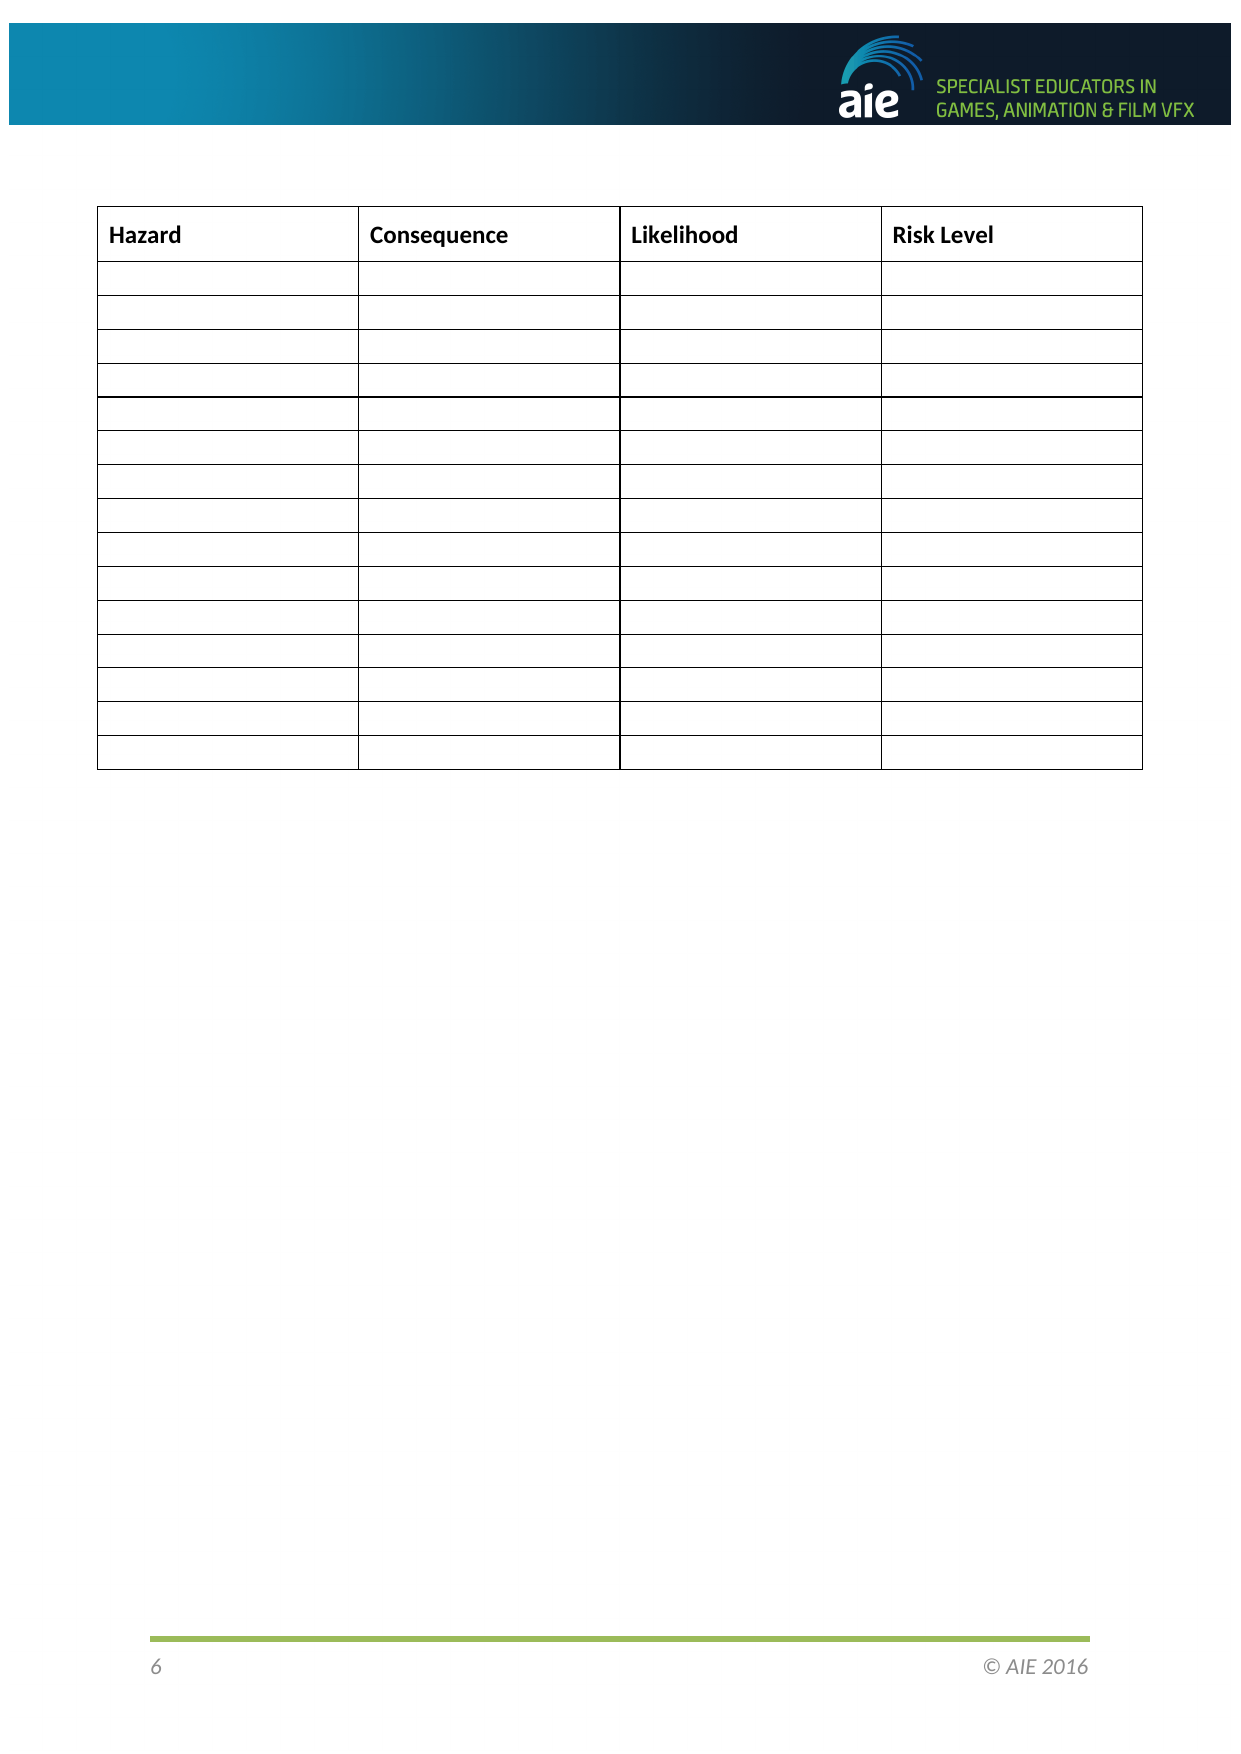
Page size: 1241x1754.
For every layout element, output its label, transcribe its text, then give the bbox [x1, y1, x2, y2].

table_cell [359, 702, 619, 735]
table_cell [621, 465, 881, 498]
picture [9, 23, 1231, 1751]
table_header Hazard [98, 207, 358, 261]
table_cell [359, 296, 619, 329]
table_cell [359, 465, 619, 498]
table_cell [621, 262, 881, 295]
table_cell [359, 499, 619, 532]
table_cell [621, 635, 881, 667]
table_cell [882, 635, 1142, 667]
table_cell [359, 601, 619, 633]
table_cell [98, 364, 358, 396]
table_cell [882, 296, 1142, 329]
table_cell [359, 567, 619, 599]
table_cell [621, 364, 881, 396]
table_cell [98, 398, 358, 430]
table_cell [98, 296, 358, 329]
table_cell [882, 533, 1142, 566]
table_cell [621, 601, 881, 633]
table_header Consequence [359, 207, 619, 261]
table_cell [359, 736, 619, 769]
table_cell [359, 398, 619, 430]
table_header Risk Level [882, 207, 1142, 261]
table_cell [621, 499, 881, 532]
table_cell [359, 533, 619, 566]
table_cell [882, 702, 1142, 735]
table_cell [882, 465, 1142, 498]
table_cell [621, 296, 881, 329]
table_cell [98, 736, 358, 769]
table_cell [98, 431, 358, 464]
table_cell [98, 635, 358, 667]
table_cell [621, 533, 881, 566]
table_cell [882, 398, 1142, 430]
table_cell [621, 668, 881, 701]
table_cell [359, 364, 619, 396]
table_cell [98, 702, 358, 735]
table_cell [882, 262, 1142, 295]
table_cell [98, 465, 358, 498]
table_cell [98, 330, 358, 363]
table_cell [882, 736, 1142, 769]
table_cell [621, 398, 881, 430]
table_header Likelihood [621, 207, 881, 261]
table_cell [98, 499, 358, 532]
table_cell [98, 668, 358, 701]
table_cell [882, 499, 1142, 532]
table_cell [359, 330, 619, 363]
table_cell [621, 736, 881, 769]
table_cell [98, 533, 358, 566]
table_cell [98, 601, 358, 633]
table_cell [359, 262, 619, 295]
table_cell [882, 330, 1142, 363]
table_cell [882, 601, 1142, 633]
table_cell [98, 567, 358, 599]
table_cell [621, 702, 881, 735]
table_cell [359, 668, 619, 701]
table_cell [882, 567, 1142, 599]
table_cell [98, 262, 358, 295]
table_cell [882, 364, 1142, 396]
table_cell [621, 330, 881, 363]
table_cell [359, 431, 619, 464]
table_cell [882, 431, 1142, 464]
table_cell [621, 567, 881, 599]
table_cell [621, 431, 881, 464]
table_cell [882, 668, 1142, 701]
table_cell [359, 635, 619, 667]
